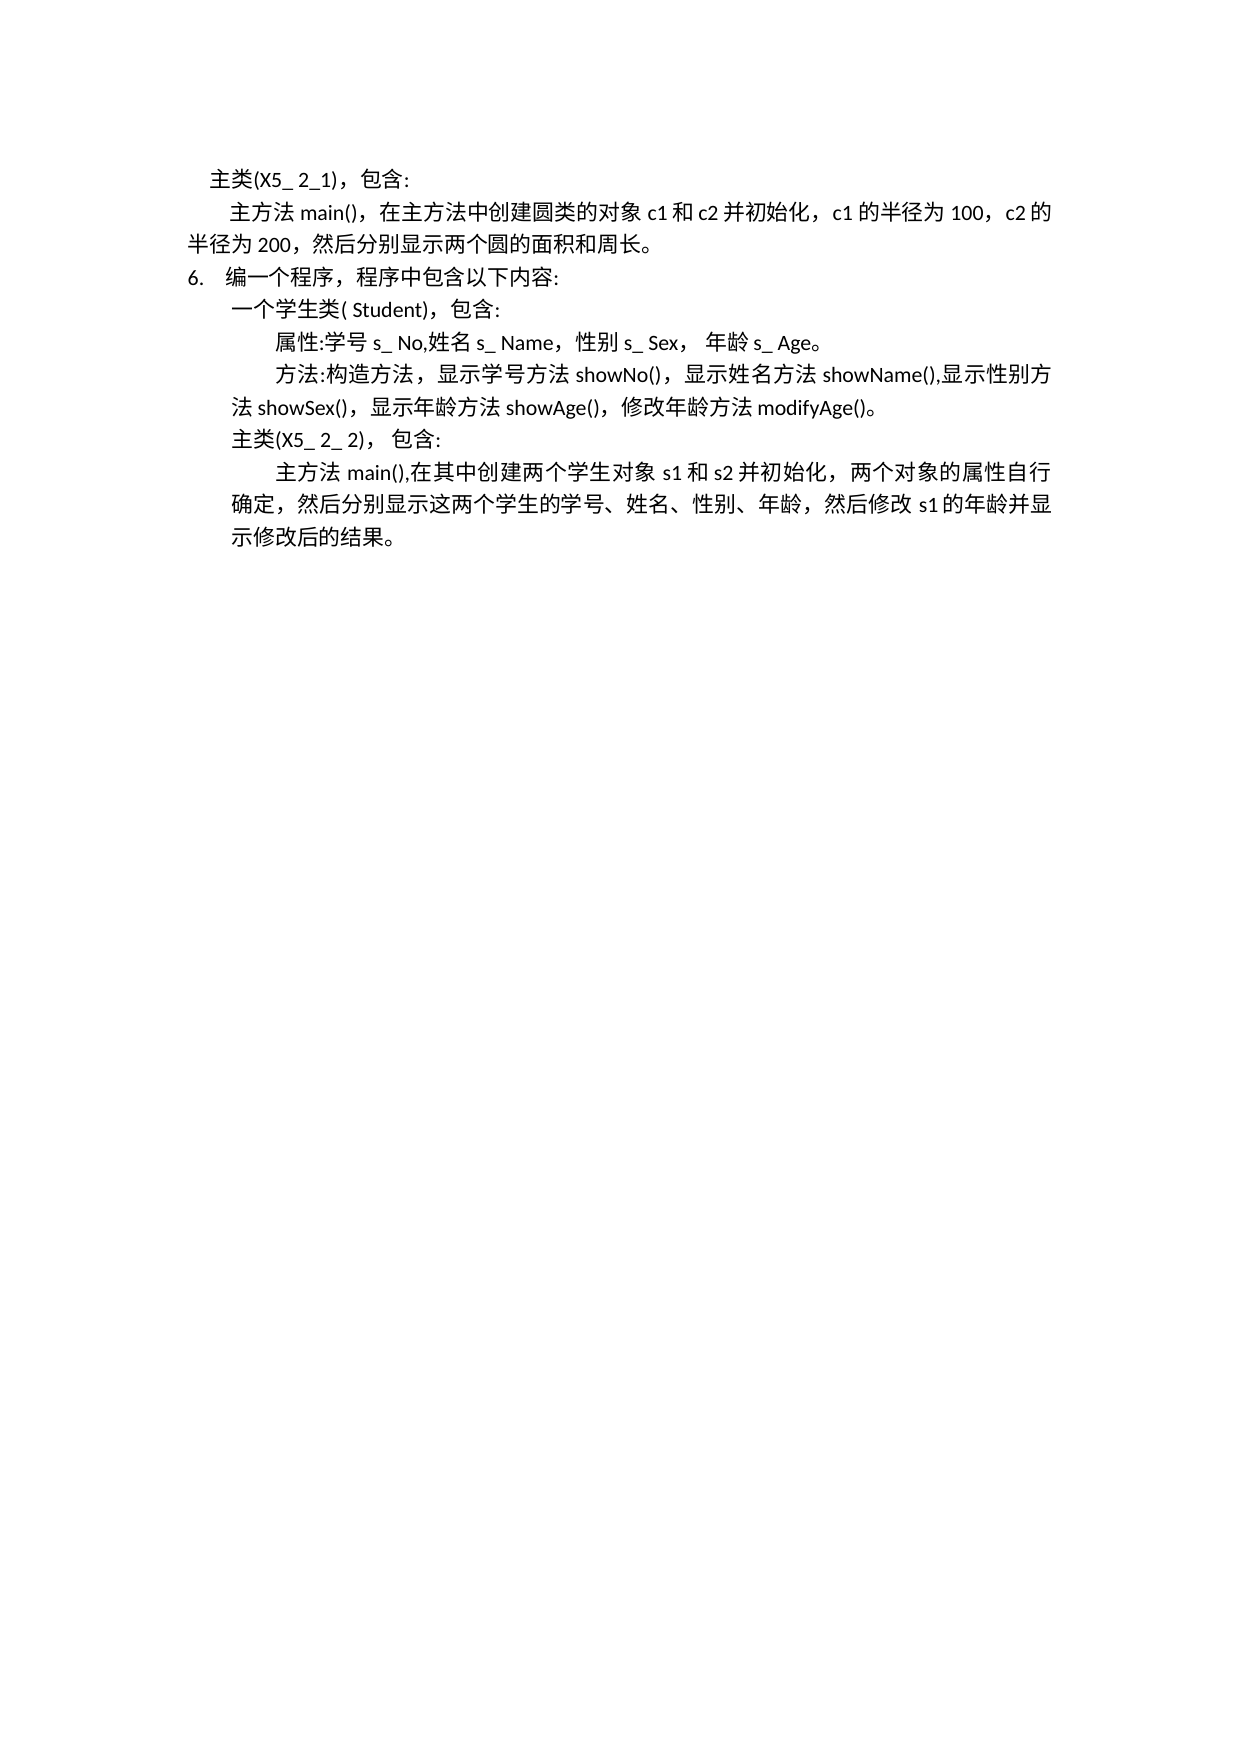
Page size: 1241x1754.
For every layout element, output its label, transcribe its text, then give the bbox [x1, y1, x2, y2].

text 主类(X5_ 2_1)，包含: [187, 162, 1053, 194]
text 方法:构造方法，显示学号方法showNo()，显示姓名方法showName(),显示性别方法showSex()，显示年龄方法showAge()，修改年龄方法modifyAge()。 [231, 357, 1053, 422]
list 编一个程序，程序中包含以下内容: [187, 259, 1053, 292]
text 主方法main()，在主方法中创建圆类的对象c1和c2并初始化，c1 的半径为100，c2的半径为200，然后分别显示两个圆的面积和周长。 [187, 194, 1053, 259]
text 主方法main(),在其中创建两个学生对象s1和s2并初始化，两个对象的属性自行确定，然后分别显示这两个学生的学号、姓名、性别、年龄，然后修改s1的年龄并显示修改后的结果。 [231, 454, 1053, 552]
text 一个学生类( Student)，包含: [231, 292, 1053, 324]
text 属性:学号s_ No,姓名s_ Name，性别s_ Sex， 年龄s_ Age。 [231, 324, 1053, 357]
text 主类(X5_ 2_ 2)， 包含: [231, 422, 1053, 454]
